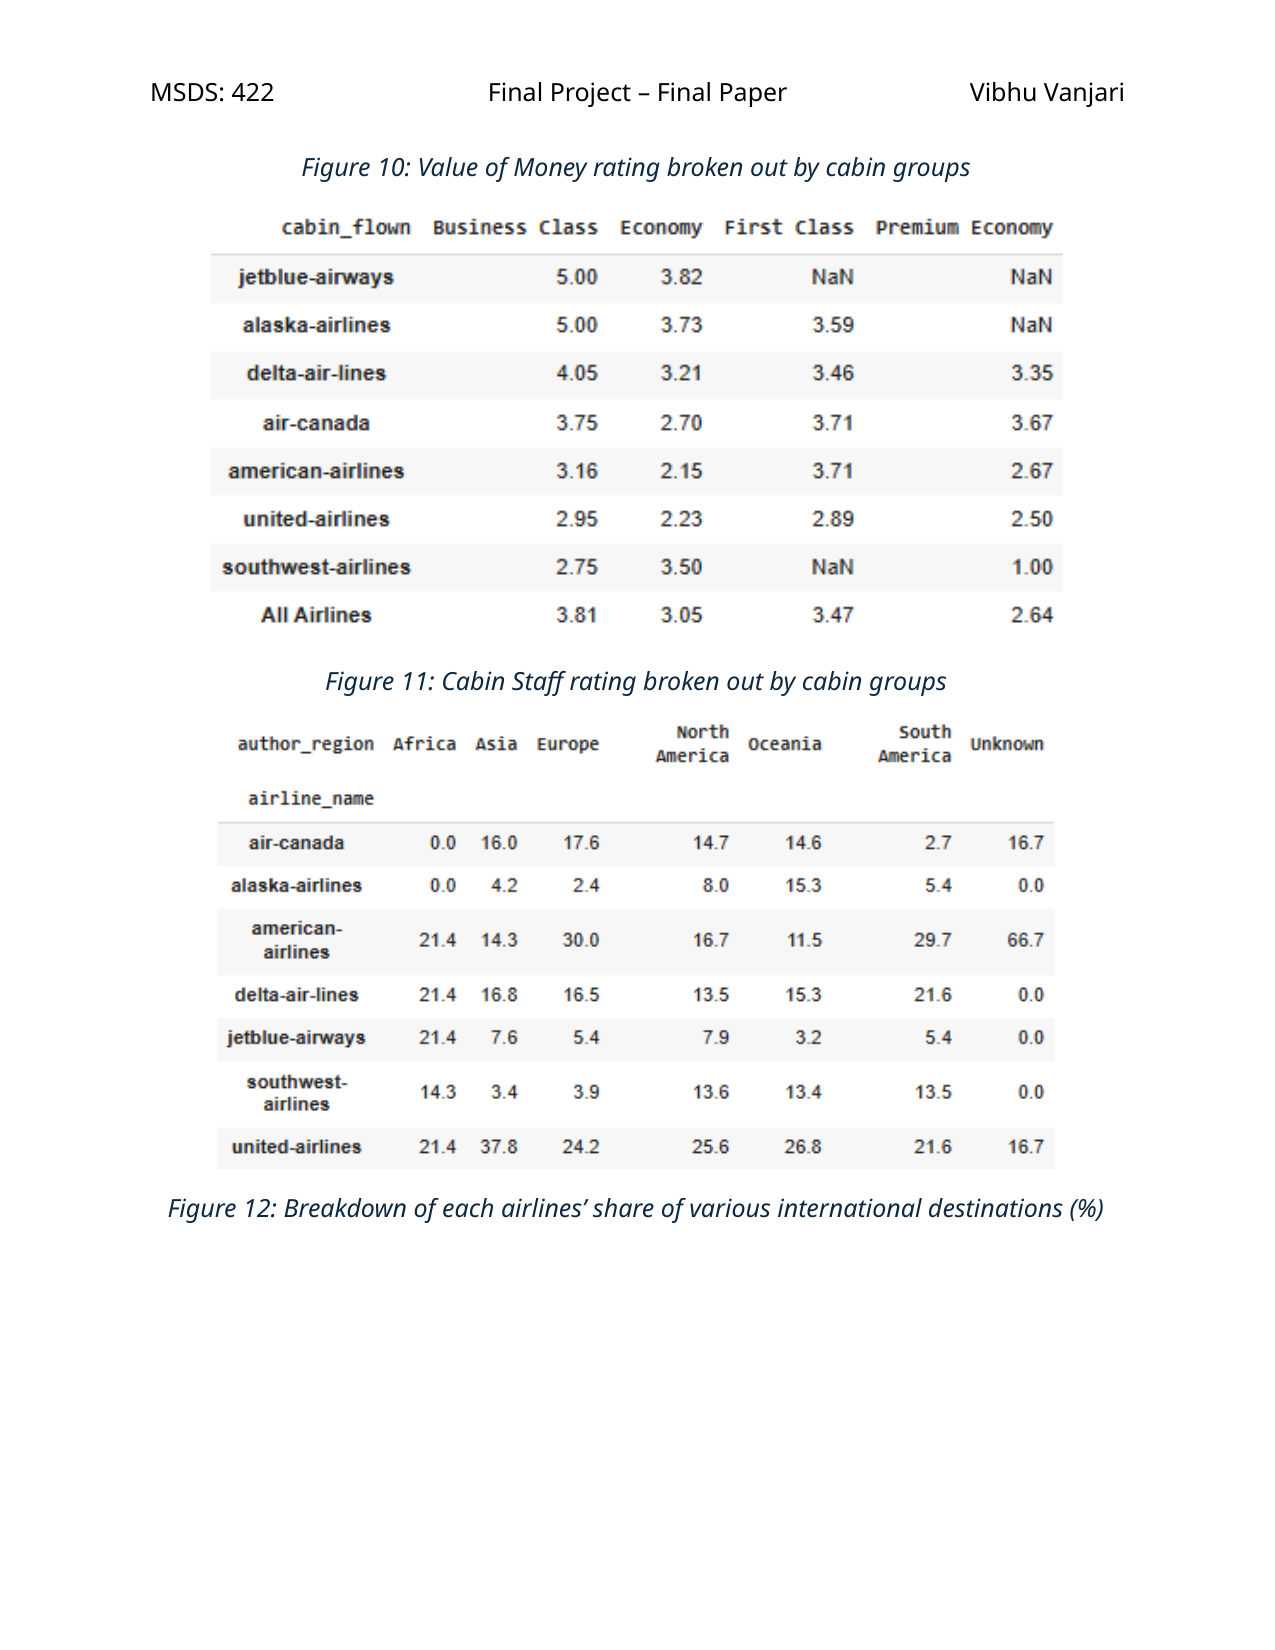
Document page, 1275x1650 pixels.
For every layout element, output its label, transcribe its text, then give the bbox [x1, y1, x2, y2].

text Figure 12: Breakdown of each airlines’ share of various international destinations (%) [150, 1191, 1125, 1224]
picture [217, 718, 1058, 1169]
text Figure 10: Value of Money rating broken out by cabin groups [150, 150, 1125, 184]
picture [211, 205, 1065, 642]
text Figure 11: Cabin Staff rating broken out by cabin groups [150, 664, 1125, 698]
